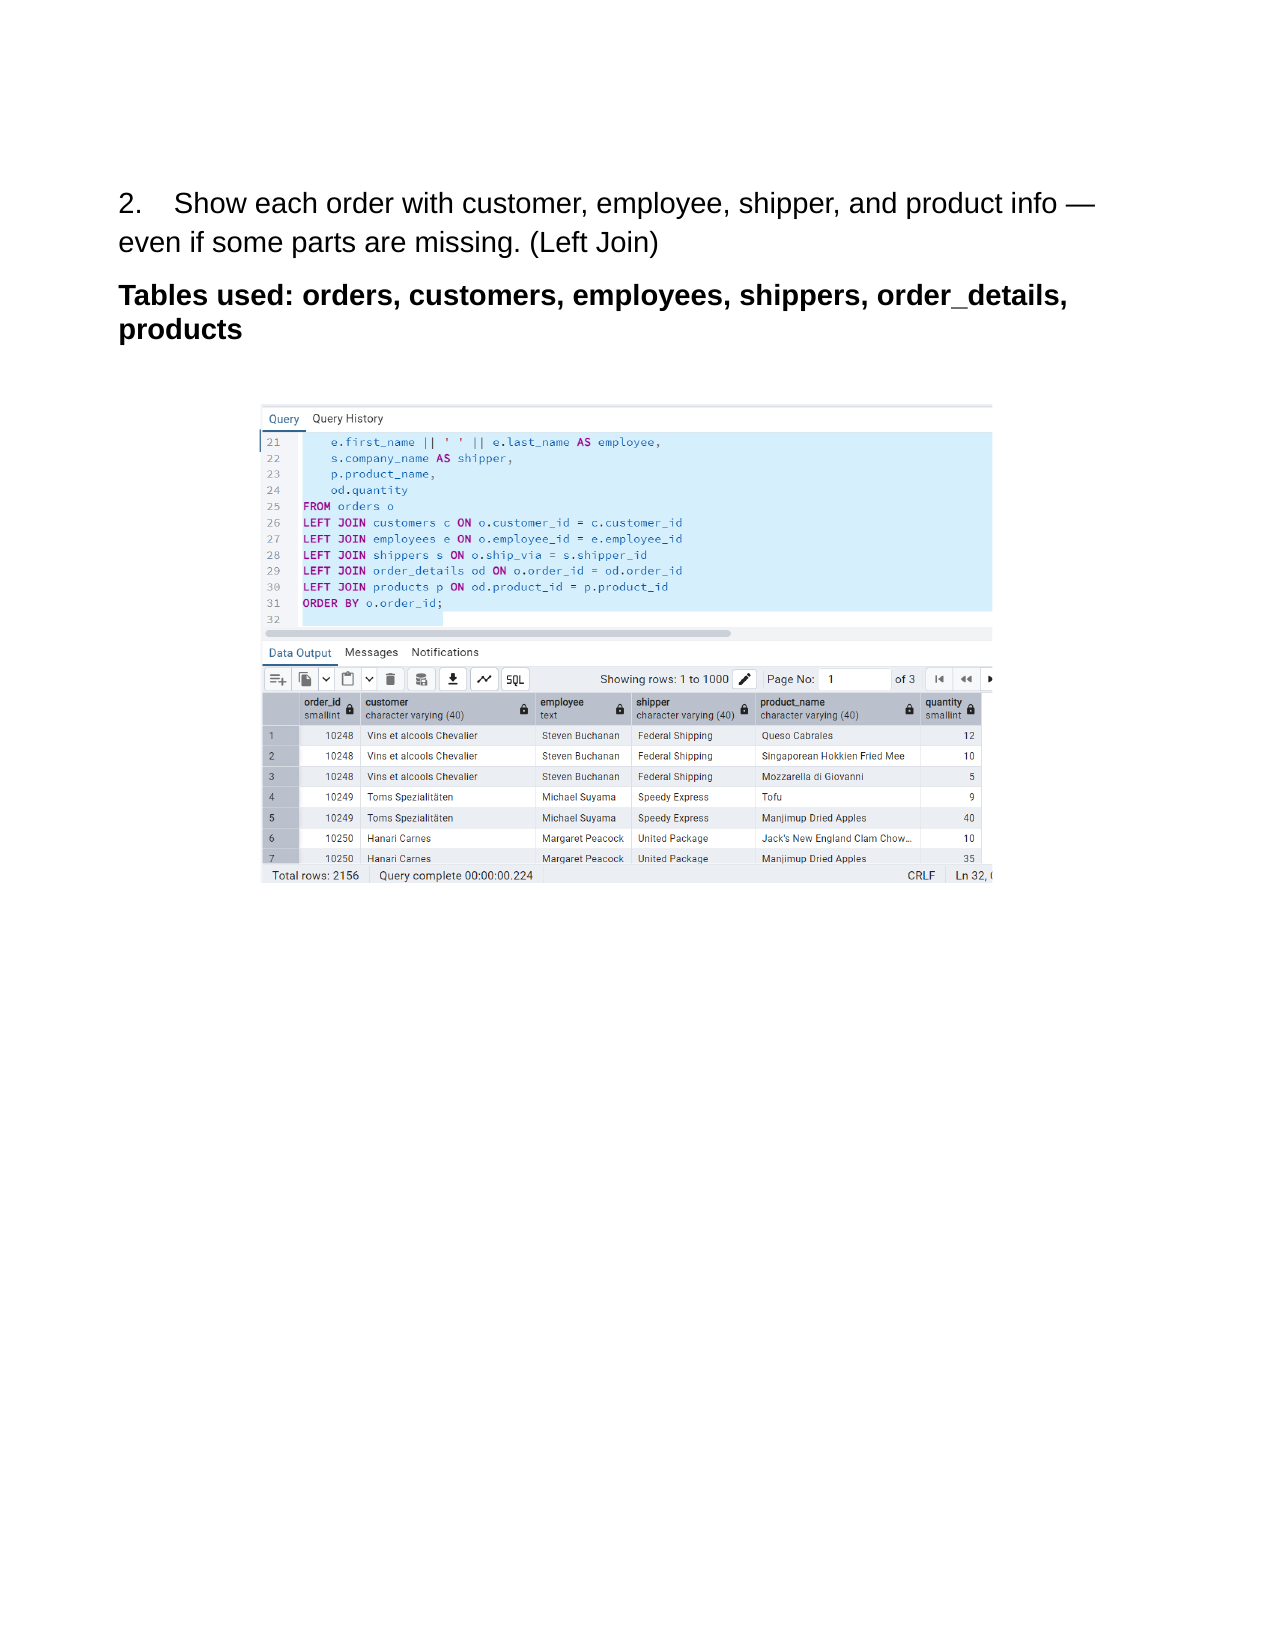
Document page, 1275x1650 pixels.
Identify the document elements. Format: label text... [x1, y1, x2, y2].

text Tables used: orders, customers, employees, shippers, order_details, products [118, 278, 1157, 345]
text 2. Show each order with customer, employee, shipper, and product info — even if some parts are missing. (Left Join) [118, 186, 1157, 258]
picture [259, 404, 993, 883]
